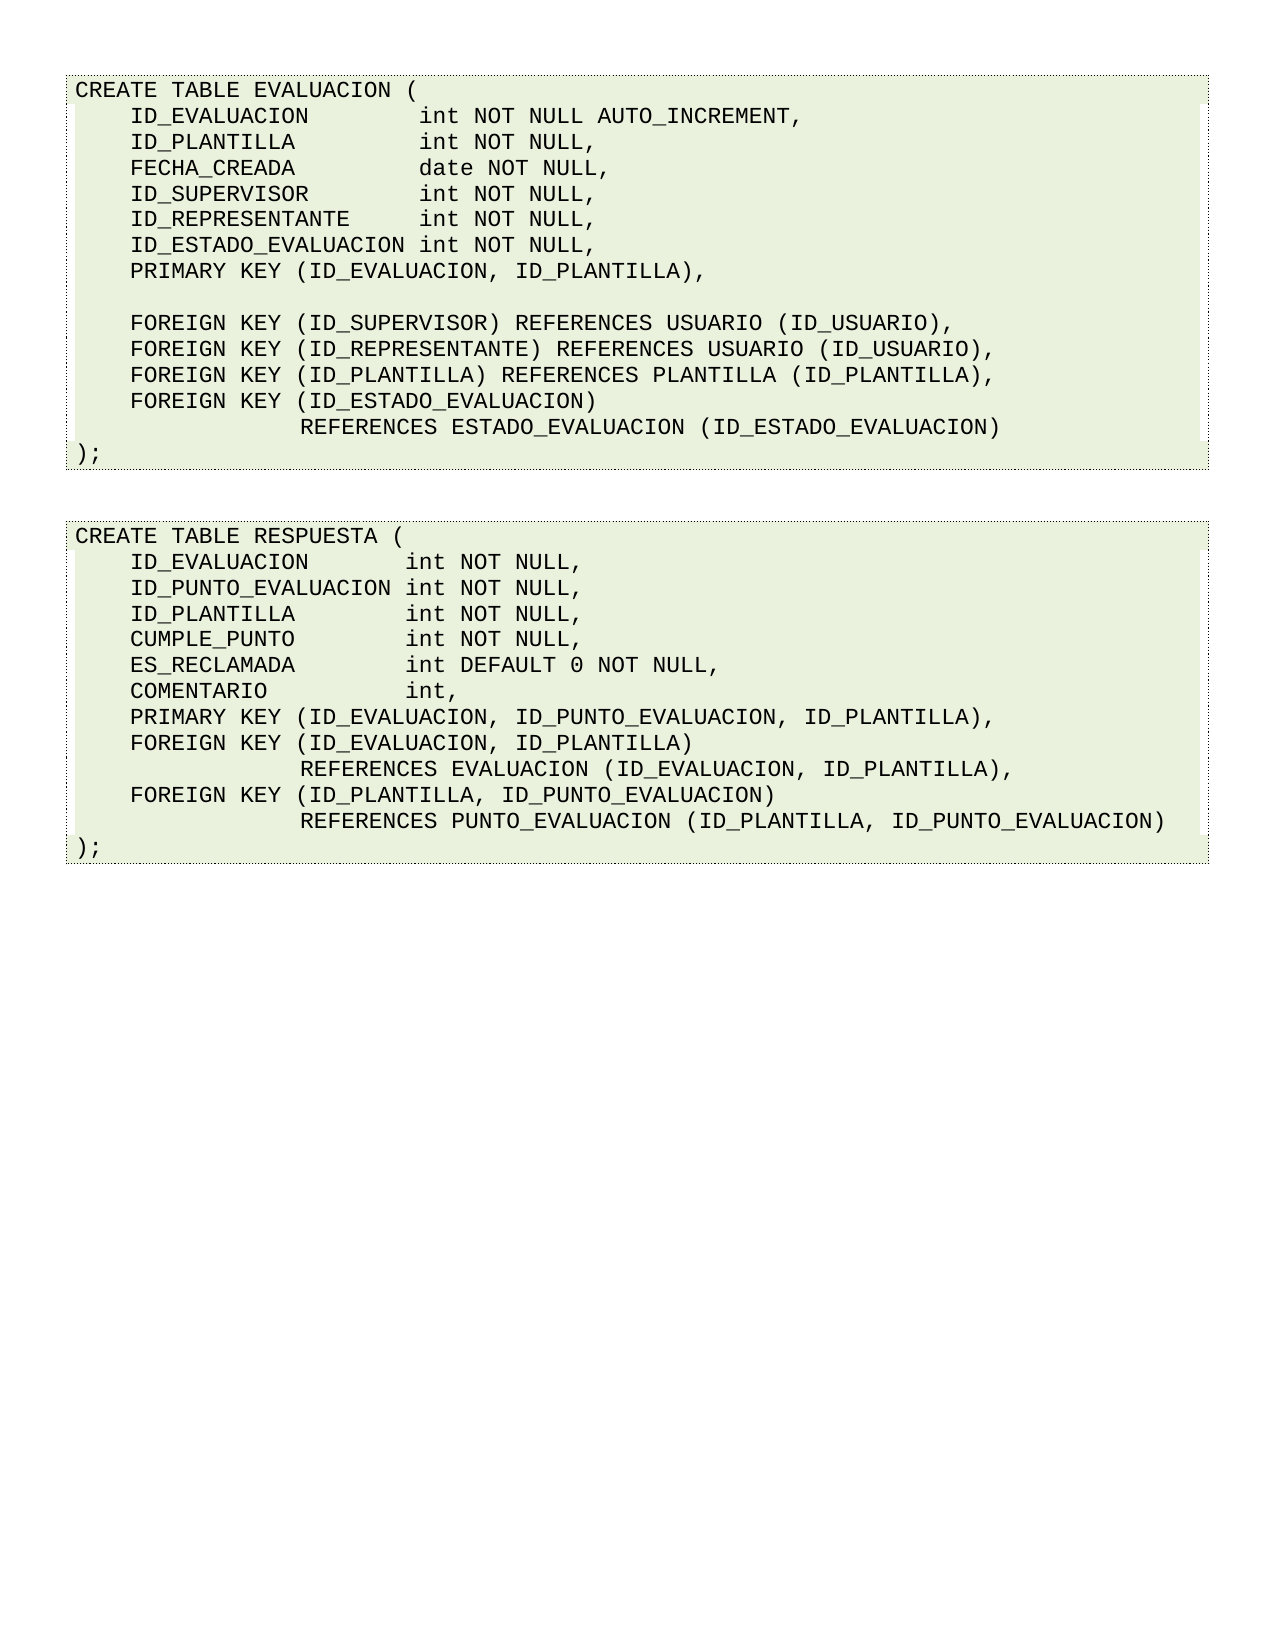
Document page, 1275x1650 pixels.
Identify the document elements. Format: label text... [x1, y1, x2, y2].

text COMENTARIO int, [75, 680, 1200, 706]
text ID_EVALUACION int NOT NULL _INCREMENT, [75, 104, 1200, 130]
text ID_SUPERVISOR int NOT NULL, [75, 182, 1200, 208]
text ); [66, 832, 1209, 864]
text REFERENCES EVALUACION (ID_EVALUACION, ID_PLANTILLA), [75, 757, 1200, 783]
text ID_PLANTILLA int NOT NULL, [75, 130, 1200, 156]
text CREATE TABLE RESPUESTA ( [66, 521, 1209, 550]
text ID_PLANTILLA int NOT NULL, [75, 602, 1200, 628]
text ID_REPRESENTANTE int NOT NULL, [75, 208, 1200, 234]
text ); [66, 438, 1209, 470]
text FECHA_CREADA date NOT NULL, [75, 156, 1200, 182]
text ID_PUNTO_EVALUACION int NOT NULL, [75, 576, 1200, 602]
text ES_RECLAMADA int DEFAULT 0 NOT NULL, [75, 654, 1200, 680]
text FOREIGN (ID_EVALUACION, ID_PLANTILLA) [75, 732, 1200, 757]
text ID_EVALUACION int NOT NULL, [75, 550, 1200, 576]
text PRIMARY (ID_EVALUACION, ID_PLANTILLA), [75, 260, 1200, 286]
text FOREIGN (ID_REPRESENTANTE) REFERENCES USUARIO (ID_USUARIO), [75, 337, 1200, 363]
text CUMPLE_PUNTO int NOT NULL, [75, 628, 1200, 654]
text PRIMARY (ID_EVALUACION, ID_PUNTO_EVALUACION, ID_PLANTILLA), [75, 706, 1200, 732]
text FOREIGN (ID_PLANTILLA, ID_PUNTO_EVALUACION) [75, 783, 1200, 809]
text REFERENCES PUNTO_EVALUACION (ID_PLANTILLA, ID_PUNTO_EVALUACION) [75, 809, 1200, 832]
text FOREIGN (ID_SUPERVISOR) REFERENCES USUARIO (ID_USUARIO), [75, 312, 1200, 337]
text REFERENCES ESTADO_EVALUACION (ID_ESTADO_EVALUACION) [75, 415, 1200, 438]
text FOREIGN (ID_PLANTILLA) REFERENCES PLANTILLA (ID_PLANTILLA), [75, 363, 1200, 389]
text FOREIGN (ID_ESTADO_EVALUACION) [75, 389, 1200, 415]
text CREATE TABLE EVALUACION ( [66, 75, 1209, 104]
text ID_ESTADO_EVALUACION int NOT NULL, [75, 234, 1200, 260]
